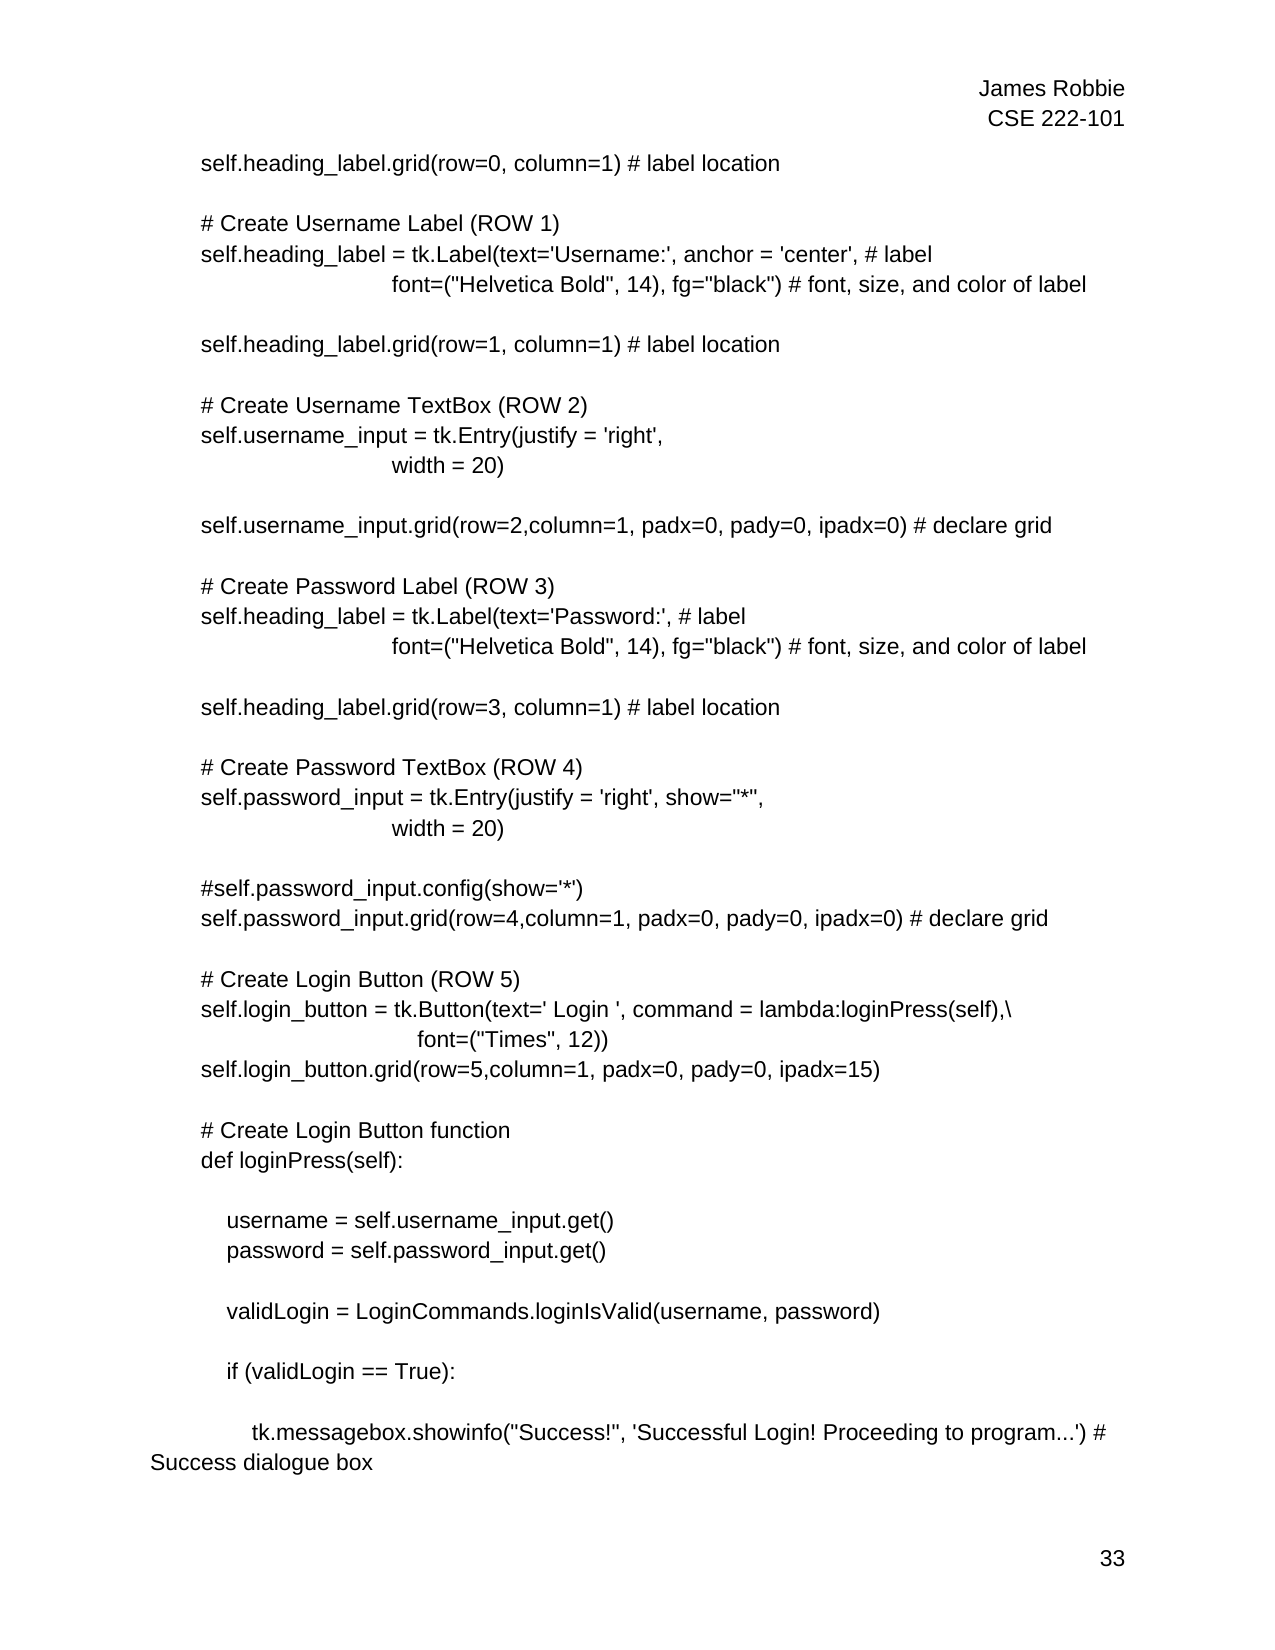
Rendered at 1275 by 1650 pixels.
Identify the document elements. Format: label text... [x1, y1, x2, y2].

text self.password_input.grid(row=4,column=1, padx=0, pady=0, ipadx=0) # declare grid [150, 905, 1125, 932]
text username = self.username_input.get() [150, 1207, 1125, 1234]
text # Create Login Button function [150, 1117, 1125, 1143]
text if (validLogin == True): [150, 1358, 1125, 1385]
text # Create Username TextBox (ROW 2) [150, 392, 1125, 418]
text password = self.password_input.get() [150, 1237, 1125, 1264]
text font=("Helvetica Bold", 14), fg="black") # font, size, and color of label [150, 271, 1125, 297]
text self.login_button.grid(row=5,column=1, padx=0, pady=0, ipadx=15) [150, 1056, 1125, 1083]
text self.login_button = tk.Button(text=' Login ', command = lambda:loginPress(self),\ [150, 996, 1125, 1022]
text #self.password_input.config(show='*') [150, 875, 1125, 901]
text def loginPress(self): [150, 1147, 1125, 1173]
text self.heading_label.grid(row=1, column=1) # label location [150, 331, 1125, 358]
text self.heading_label.grid(row=3, column=1) # label location [150, 694, 1125, 720]
text self.password_input = tk.Entry(justify = 'right', show="*", [150, 784, 1125, 811]
text self.heading_label.grid(row=0, column=1) # label location [150, 150, 1125, 176]
text self.username_input = tk.Entry(justify = 'right', [150, 422, 1125, 448]
text self.username_input.grid(row=2,column=1, padx=0, pady=0, ipadx=0) # declare grid [150, 512, 1125, 539]
text self.heading_label = tk.Label(text='Username:', anchor = 'center', # label [150, 241, 1125, 267]
text # Create Username Label (ROW 1) [150, 210, 1125, 237]
text # Create Login Button (ROW 5) [150, 966, 1125, 992]
text # Create Password Label (ROW 3) [150, 573, 1125, 599]
text tk.messagebox.showinfo("Success!", 'Successful Login! Proceeding to program...') # Success dialogue box [150, 1419, 1125, 1475]
text width = 20) [150, 452, 1125, 478]
text # Create Password TextBox (ROW 4) [150, 754, 1125, 781]
text width = 20) [150, 814, 1125, 841]
text font=("Helvetica Bold", 14), fg="black") # font, size, and color of label [150, 633, 1125, 660]
text validLogin = LoginCommands.loginIsValid(username, password) [150, 1298, 1125, 1324]
text font=("Times", 12)) [150, 1026, 1125, 1052]
text self.heading_label = tk.Label(text='Password:', # label [150, 603, 1125, 629]
